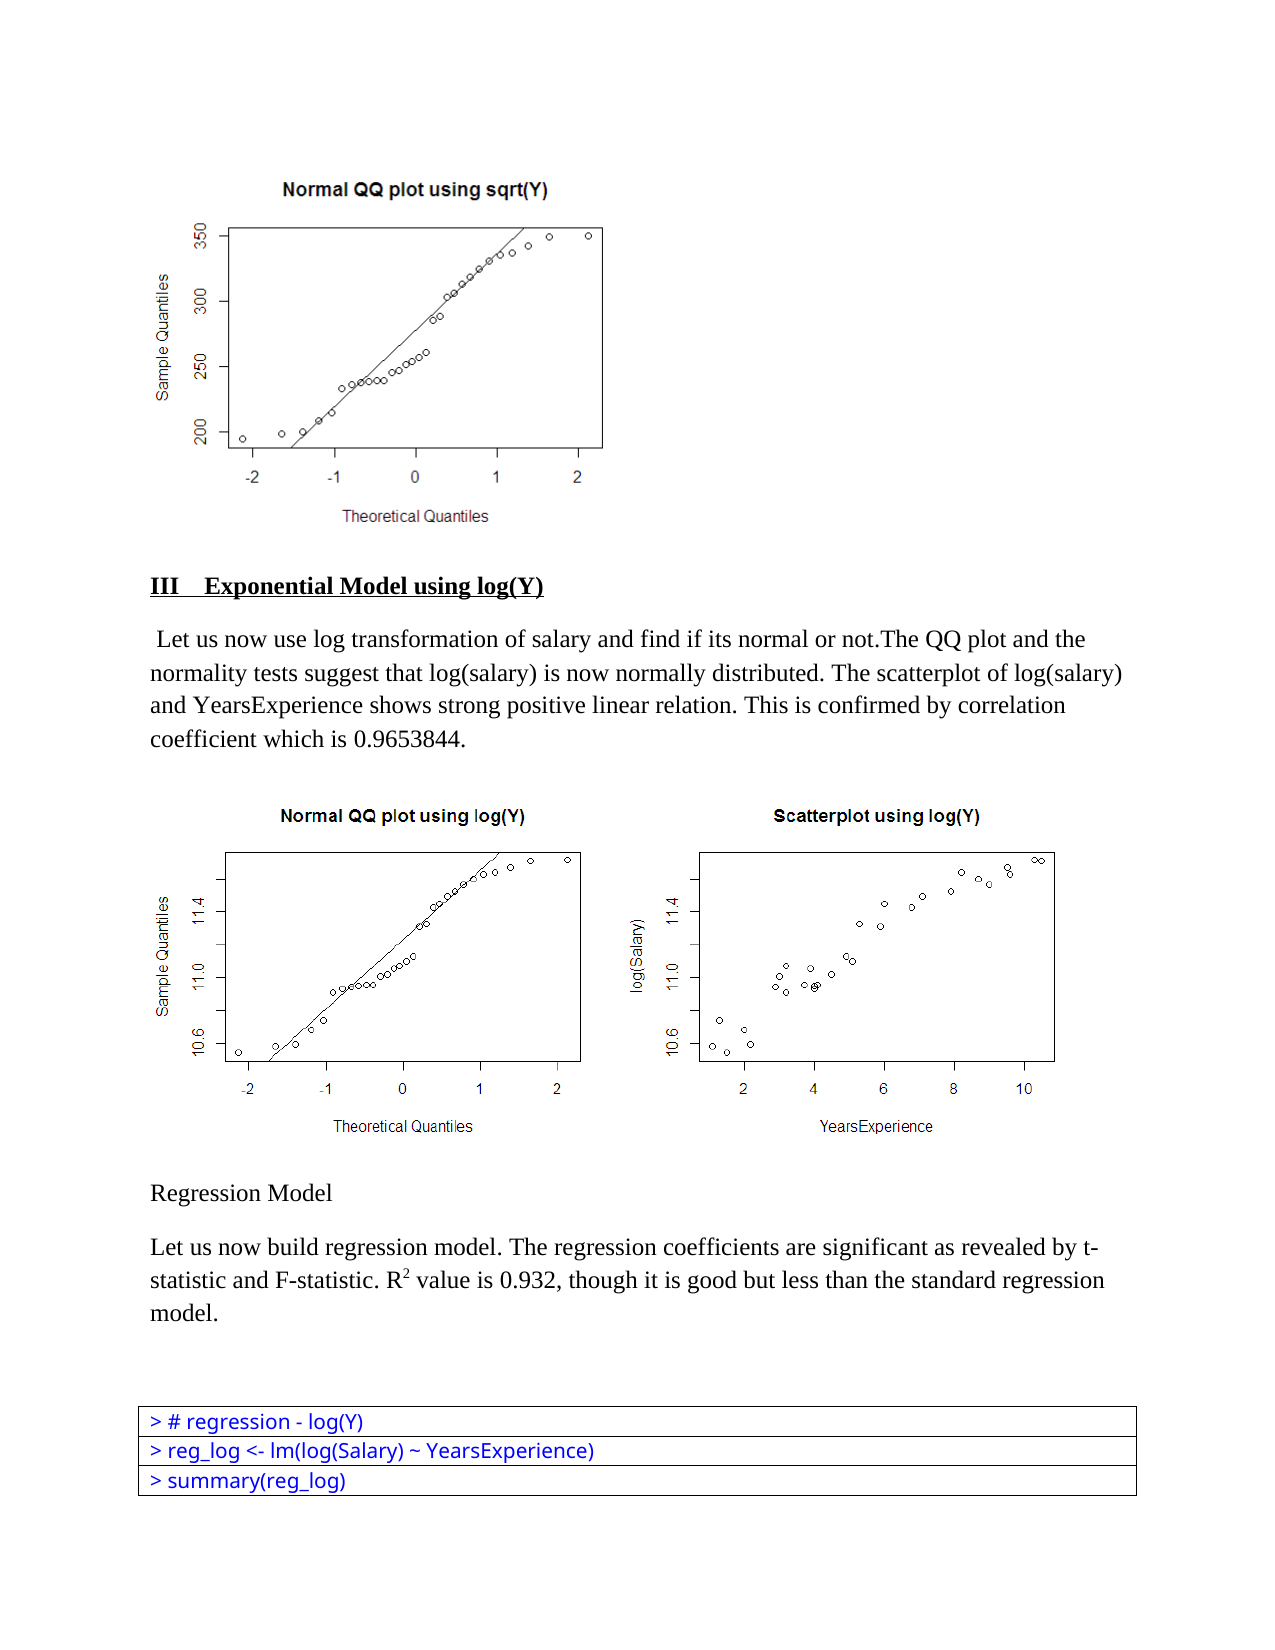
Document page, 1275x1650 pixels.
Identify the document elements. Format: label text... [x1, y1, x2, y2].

picture [150, 777, 619, 1154]
text Let us now use log transformation of salary and find if its normal or not.The QQ plot and the normality tests suggest that log(salary) is now normally distributed. The scatterplot of log(salary) and YearsExperience shows strong positive linear relation. This is confirmed by correlation coefficient which is 0.9653844. [150, 624, 1125, 752]
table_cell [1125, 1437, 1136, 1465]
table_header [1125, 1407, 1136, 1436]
text Regression Model [150, 1178, 1125, 1207]
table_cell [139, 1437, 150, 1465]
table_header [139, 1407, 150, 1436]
text Let us now build regression model. The regression coefficients are significant as revealed by t-statistic and F-statistic. R2 value is 0.932, though it is good but less than the standard regression model. [150, 1232, 1125, 1327]
text III Exponential Model using log(Y) [150, 571, 1125, 599]
picture [624, 777, 1093, 1154]
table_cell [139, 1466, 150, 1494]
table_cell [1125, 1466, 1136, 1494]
picture [150, 150, 643, 546]
